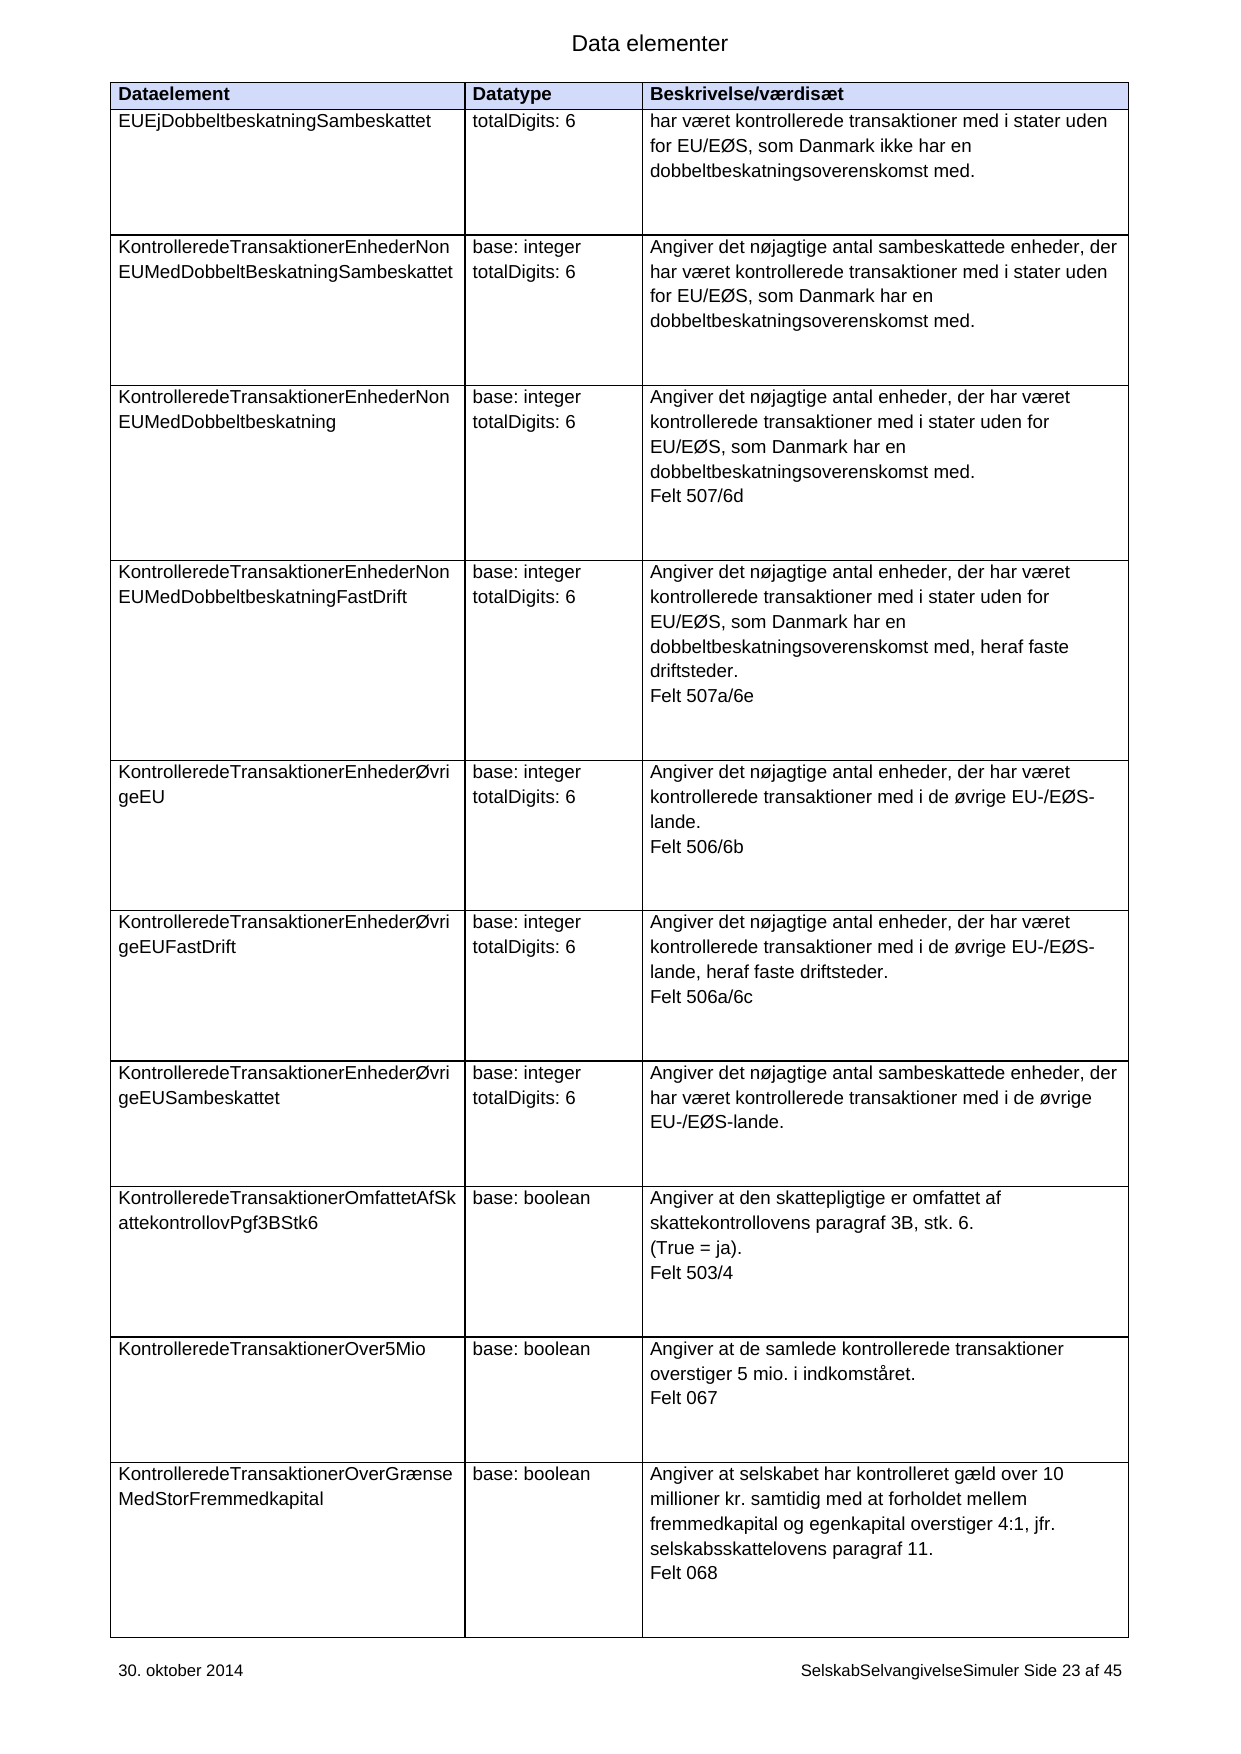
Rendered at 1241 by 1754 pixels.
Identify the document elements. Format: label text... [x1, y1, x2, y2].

table_cell KontrolleredeTransaktionerEnhederØvrigeEUFastDrift [111, 911, 464, 1060]
table_header Datatype [466, 83, 642, 109]
table_cell base: integer totalDigits: 6 [466, 1062, 642, 1186]
table_cell KontrolleredeTransaktionerOmfattetAfSkattekontrollovPgf3BStk6 [111, 1187, 464, 1336]
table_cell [111, 110, 464, 234]
table_cell Angiver at den skattepligtige er omfattet af skattekontrollovens paragraf 3B, stk. 6. (True = ja). Felt 503/4 [643, 1187, 1128, 1336]
table_cell KontrolleredeTransaktionerEnhederØvrigeEUSambeskattet [111, 1062, 464, 1186]
table_cell base: integer totalDigits: 6 [466, 236, 642, 384]
table_cell Angiver det nøjagtige antal enheder, der har været kontrollerede transaktioner med i stater uden for EU/EØS, som Danmark har en dobbeltbeskatningsoverenskomst med, heraf faste driftsteder. Felt 507a/6e [643, 561, 1128, 759]
table_cell Angiver det nøjagtige antal enheder, der har været kontrollerede transaktioner med i de øvrige EU-/EØS-lande. Felt 506/6b [643, 761, 1128, 910]
table_cell Angiver det nøjagtige antal enheder, der har været kontrollerede transaktioner med i stater uden for EU/EØS, som Danmark har en dobbeltbeskatningsoverenskomst med. Felt 507/6d [643, 386, 1128, 559]
table_header Dataelement [111, 83, 464, 109]
table_cell base: boolean [466, 1338, 642, 1461]
table_cell KontrolleredeTransaktionerOverGrænseMedStorFremmedkapital [111, 1463, 464, 1637]
table_cell Angiver at selskabet har kontrolleret gæld over 10 millioner kr. samtidig med at forholdet mellem fremmedkapital og egenkapital overstiger 4:1, jfr. selskabsskattelovens paragraf 11. Felt 068 [643, 1463, 1128, 1637]
table_cell Angiver det nøjagtige antal sambeskattede enheder, der har været kontrollerede transaktioner med i de øvrige EU-/EØS-lande. [643, 1062, 1128, 1186]
table_cell Angiver at de samlede kontrollerede transaktioner overstiger 5 mio. i indkomståret. Felt 067 [643, 1338, 1128, 1461]
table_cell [466, 110, 642, 234]
table_cell KontrolleredeTransaktionerOver5Mio [111, 1338, 464, 1461]
table_cell base: boolean [466, 1187, 642, 1336]
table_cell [643, 110, 1128, 234]
table_cell KontrolleredeTransaktionerEnhederNonEUMedDobbeltBeskatningSambeskattet [111, 236, 464, 384]
table_cell Angiver det nøjagtige antal sambeskattede enheder, der har været kontrollerede transaktioner med i stater uden for EU/EØS, som Danmark har en dobbeltbeskatningsoverenskomst med. [643, 236, 1128, 384]
table_cell KontrolleredeTransaktionerEnhederØvrigeEU [111, 761, 464, 910]
table_cell base: integer totalDigits: 6 [466, 911, 642, 1060]
table_cell base: integer totalDigits: 6 [466, 386, 642, 559]
table_cell KontrolleredeTransaktionerEnhederNonEUMedDobbeltbeskatning [111, 386, 464, 559]
table_cell base: integer totalDigits: 6 [466, 761, 642, 910]
table_header Beskrivelse/værdisæt [643, 83, 1128, 109]
table_cell Angiver det nøjagtige antal enheder, der har været kontrollerede transaktioner med i de øvrige EU-/EØS-lande, heraf faste driftsteder. Felt 506a/6c [643, 911, 1128, 1060]
table_cell base: boolean [466, 1463, 642, 1637]
table_cell KontrolleredeTransaktionerEnhederNonEUMedDobbeltbeskatningFastDrift [111, 561, 464, 759]
table_cell base: integer totalDigits: 6 [466, 561, 642, 759]
